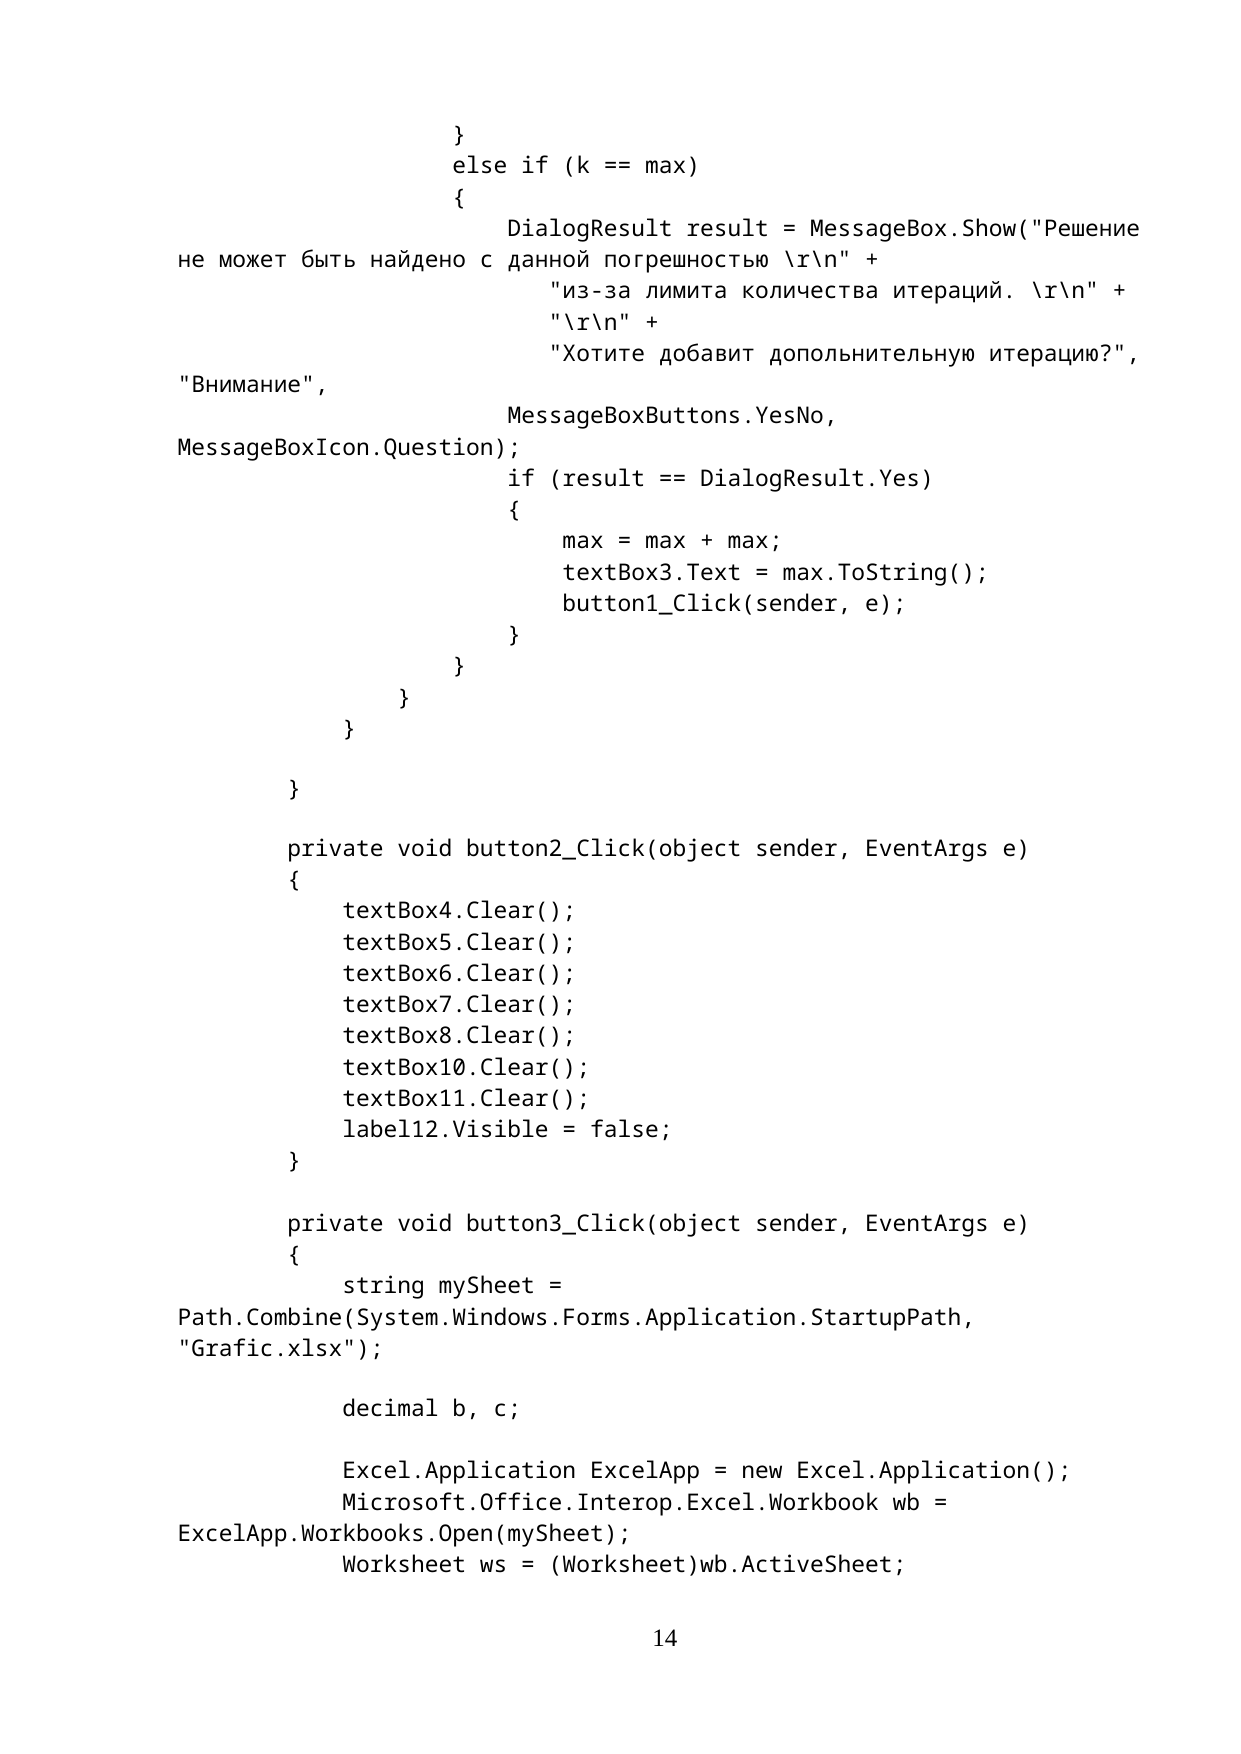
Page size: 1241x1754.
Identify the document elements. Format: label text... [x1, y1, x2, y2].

text { [177, 181, 1152, 212]
text "\r\n" + [177, 306, 1152, 337]
text } [177, 1144, 1152, 1176]
text textBox7.Clear(); [177, 988, 1152, 1019]
text textBox5.Clear(); [177, 926, 1152, 957]
text "из-за лимита количества итераций. \r\n" + [177, 274, 1152, 306]
text if (result == DialogResult.Yes) [177, 462, 1152, 493]
text DialogResult result = MessageBox.Show("Решение не может быть найдено с данной погрешностью \r\n" + [177, 212, 1152, 274]
text } [177, 712, 1152, 743]
text { [177, 493, 1152, 524]
text private void button3_Click(object sender, EventArgs e) [177, 1207, 1152, 1238]
text { [177, 1238, 1152, 1269]
text } [177, 618, 1152, 649]
text Excel.Application ExcelApp = new Excel.Application(); [177, 1454, 1152, 1486]
text max = max + max; [177, 524, 1152, 556]
text Worksheet ws = (Worksheet)wb.ActiveSheet; [177, 1548, 1152, 1579]
text label12.Visible = false; [177, 1113, 1152, 1144]
text else if (k == max) [177, 149, 1152, 181]
text Microsoft.Office.Interop.Excel.Workbook wb = ExcelApp.Workbooks.Open(mySheet); [177, 1486, 1152, 1548]
text string mySheet = Path.Combine(System.Windows.Forms.Application.StartupPath, "Grafic.xlsx"); [177, 1269, 1152, 1363]
text textBox8.Clear(); [177, 1019, 1152, 1051]
text } [177, 649, 1152, 681]
text } [177, 772, 1152, 803]
text "Хотите добавит допольнительную итерацию?", "Внимание", [177, 337, 1152, 399]
text button1_Click(sender, e); [177, 587, 1152, 618]
text textBox11.Clear(); [177, 1082, 1152, 1113]
text } [177, 118, 1152, 149]
text private void button2_Click(object sender, EventArgs e) [177, 832, 1152, 863]
text textBox6.Clear(); [177, 957, 1152, 988]
text { [177, 863, 1152, 894]
text textBox3.Text = max.ToString(); [177, 556, 1152, 587]
text textBox4.Clear(); [177, 894, 1152, 926]
text decimal b, c; [177, 1392, 1152, 1423]
text MessageBoxButtons.YesNo, MessageBoxIcon.Question); [177, 399, 1152, 462]
text } [177, 681, 1152, 712]
text textBox10.Clear(); [177, 1051, 1152, 1082]
